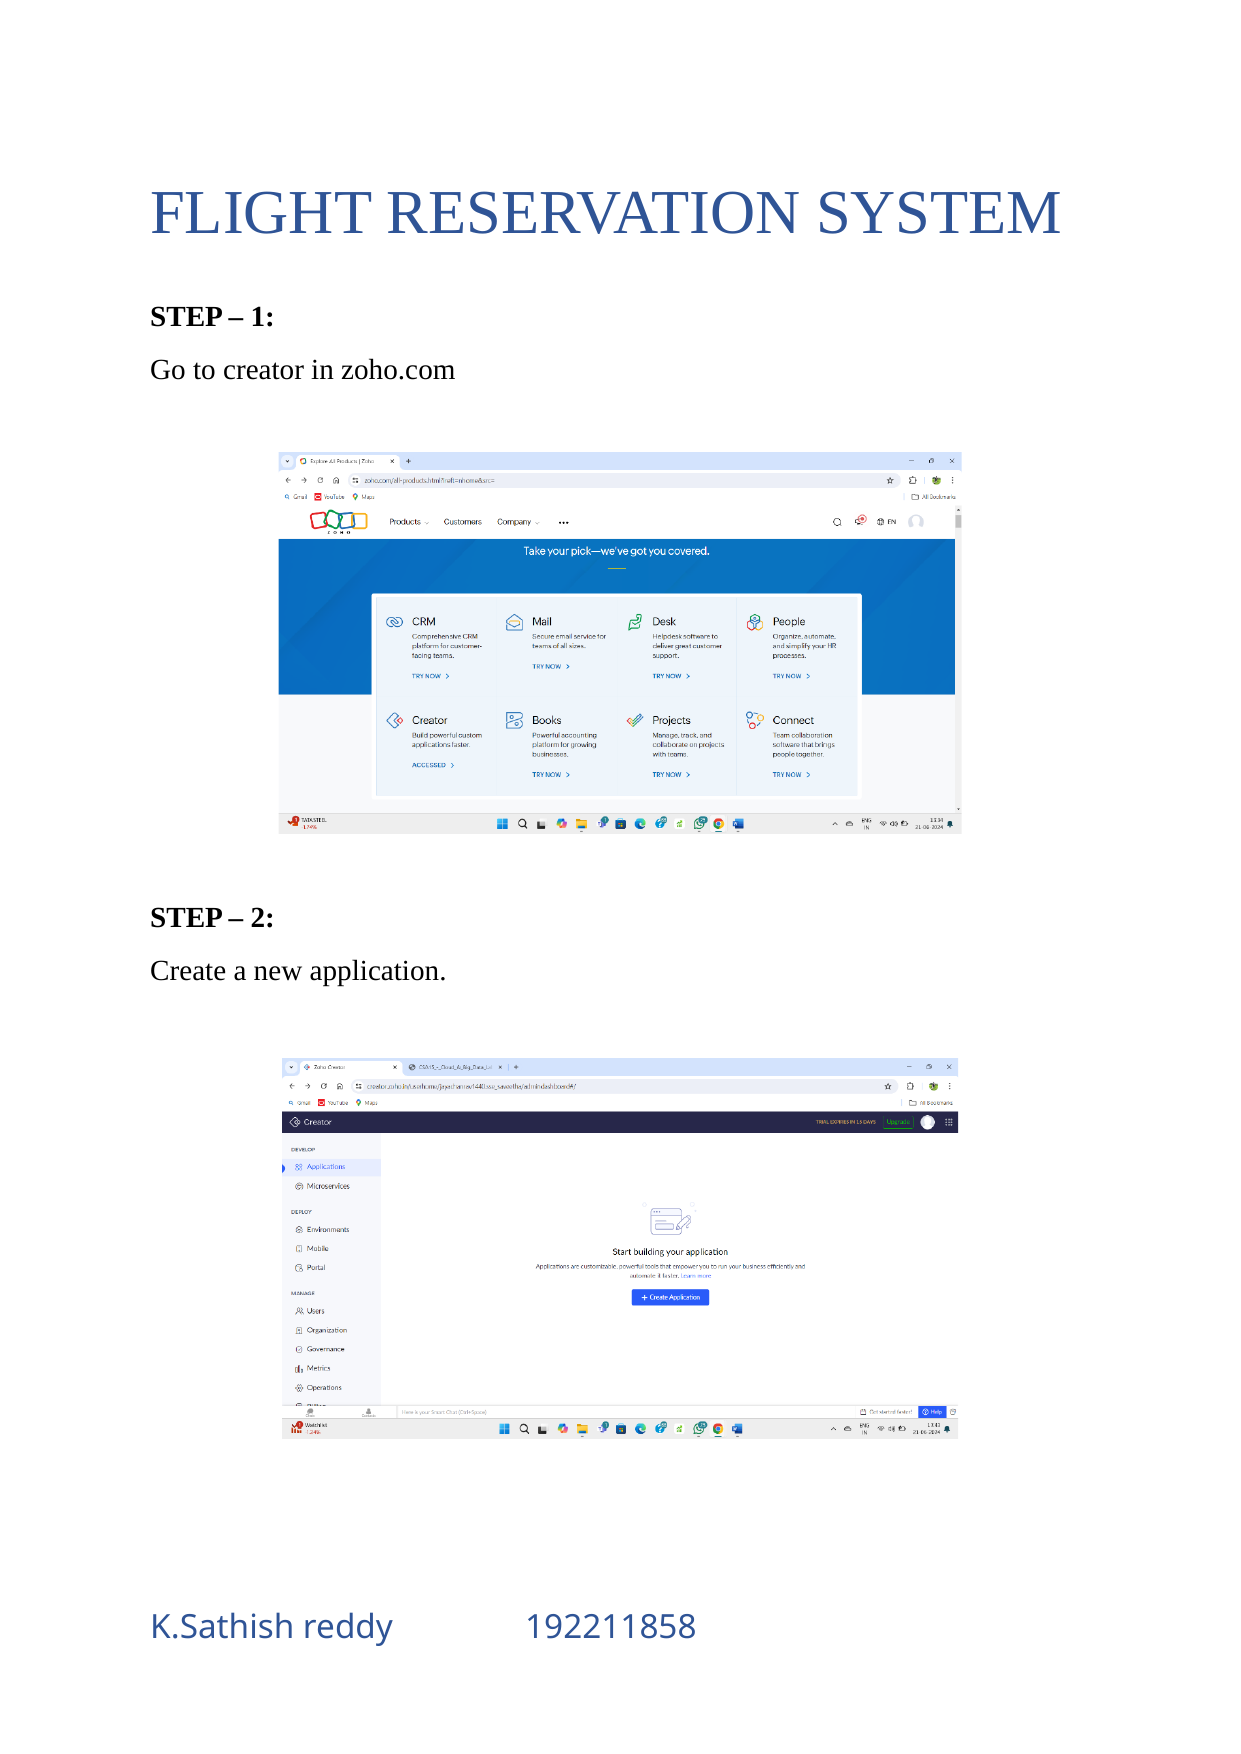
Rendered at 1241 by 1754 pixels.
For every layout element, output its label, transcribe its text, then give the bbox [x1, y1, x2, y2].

text Create a new application. [150, 953, 1090, 986]
picture [278, 452, 962, 834]
subtitle FLIGHT RESERVATION SYSTEM [150, 175, 1090, 247]
picture [282, 1058, 959, 1439]
text STEP – 2: [150, 900, 1090, 933]
text STEP – 1: [150, 299, 1090, 333]
text Go to creator in zoho.com [150, 352, 1090, 386]
